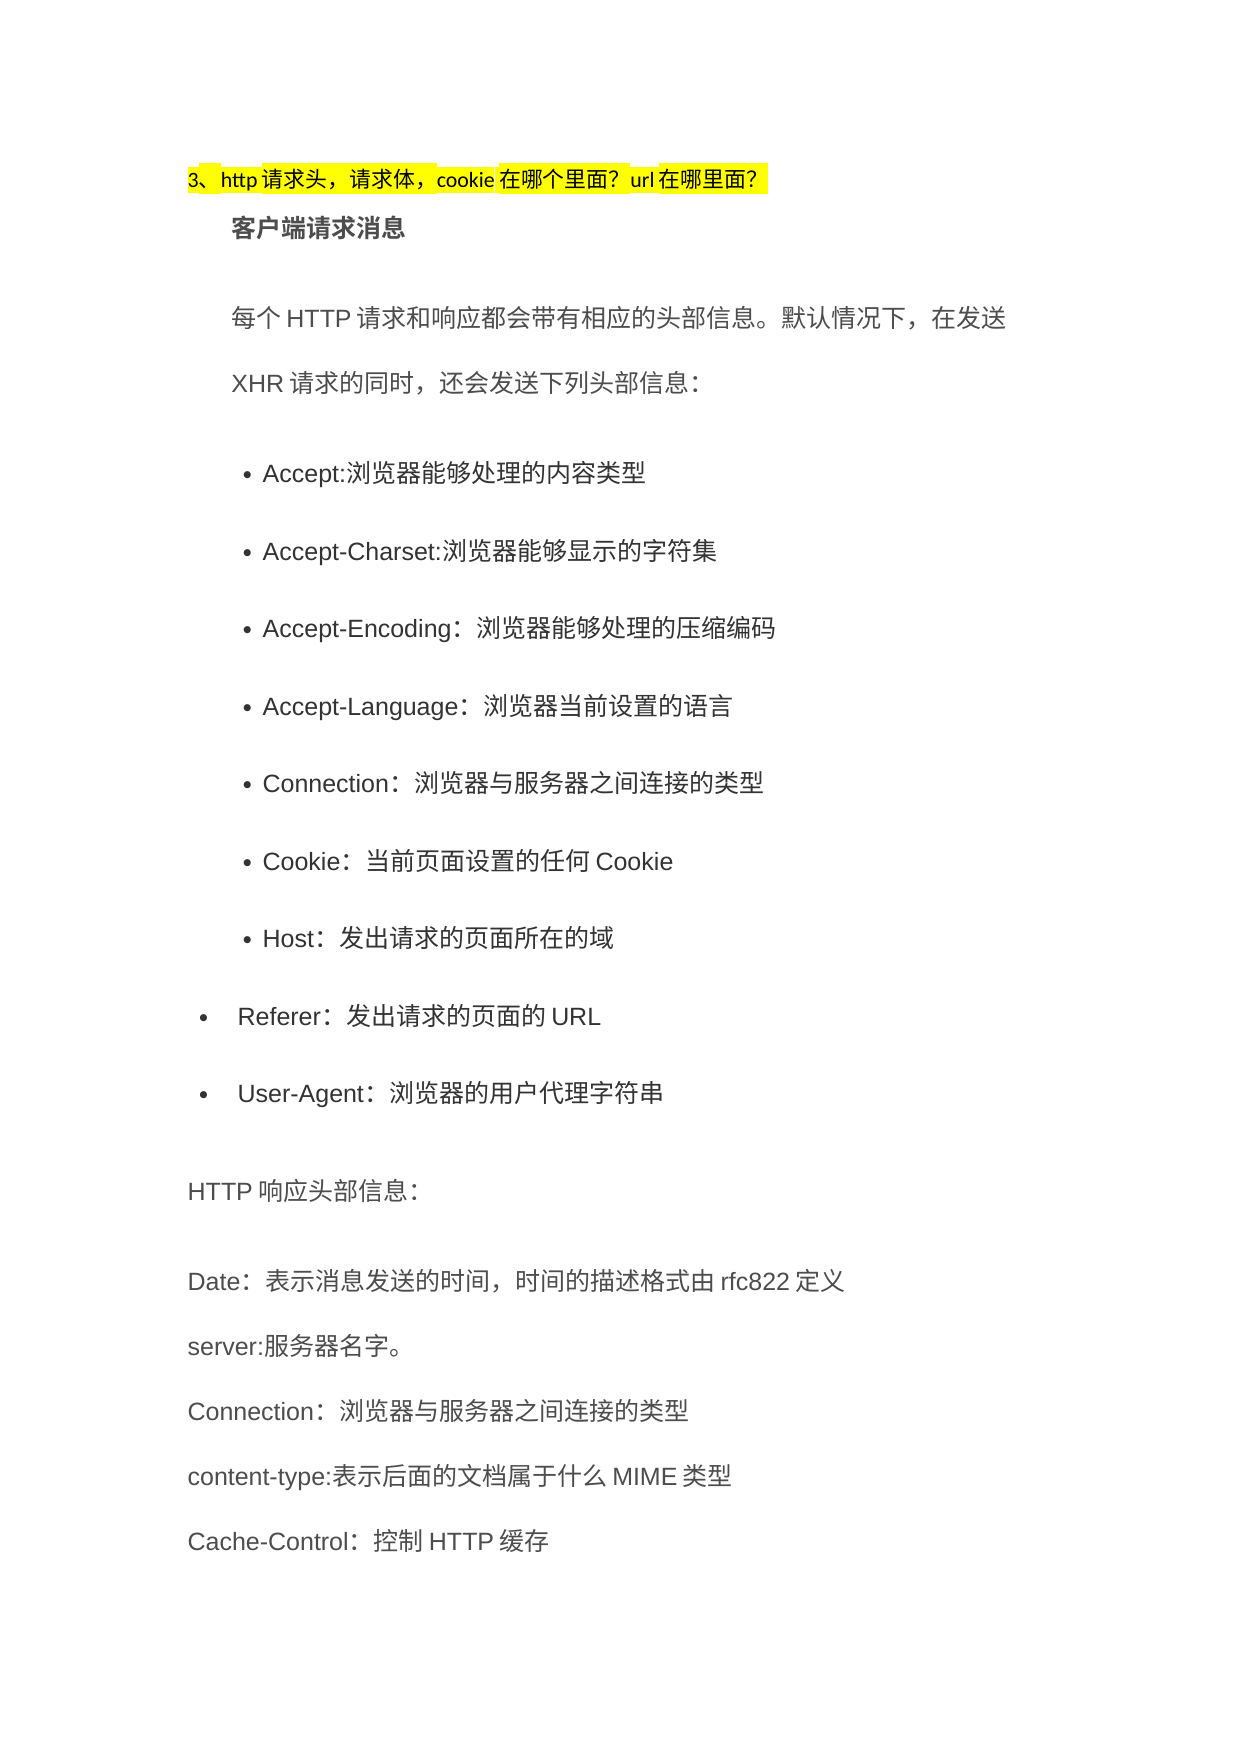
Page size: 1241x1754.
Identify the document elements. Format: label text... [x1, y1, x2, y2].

text HTTP响应头部信息： [187, 1157, 1053, 1222]
list Host：发出请求的页面所在的域 [244, 904, 1053, 969]
list Referer：发出请求的页面的URL [200, 982, 1053, 1047]
list Accept-Language：浏览器当前设置的语言 [244, 672, 1053, 737]
text 客户端请求消息 [231, 194, 1053, 259]
list Accept-Encoding：浏览器能够处理的压缩编码 [244, 594, 1053, 659]
text 每个HTTP请求和响应都会带有相应的头部信息。默认情况下，在发送XHR请求的同时，还会发送下列头部信息： [231, 284, 1053, 414]
text 3、http请求头，请求体，cookie在哪个里面？url在哪里面？ [187, 162, 1053, 194]
list Connection：浏览器与服务器之间连接的类型 [244, 749, 1053, 814]
text Date：表示消息发送的时间，时间的描述格式由rfc822定义 server:服务器名字。 Connection：浏览器与服务器之间连接的类型 content-type:表示后面的文档属于什么MIME类型 Cache-Control：控制HTTP缓存 [187, 1247, 1053, 1572]
list User-Agent：浏览器的用户代理字符串 [200, 1059, 1053, 1124]
list Accept-Charset:浏览器能够显示的字符集 [244, 517, 1053, 582]
list Accept:浏览器能够处理的内容类型 [244, 439, 1053, 504]
list Cookie：当前页面设置的任何Cookie [244, 827, 1053, 892]
